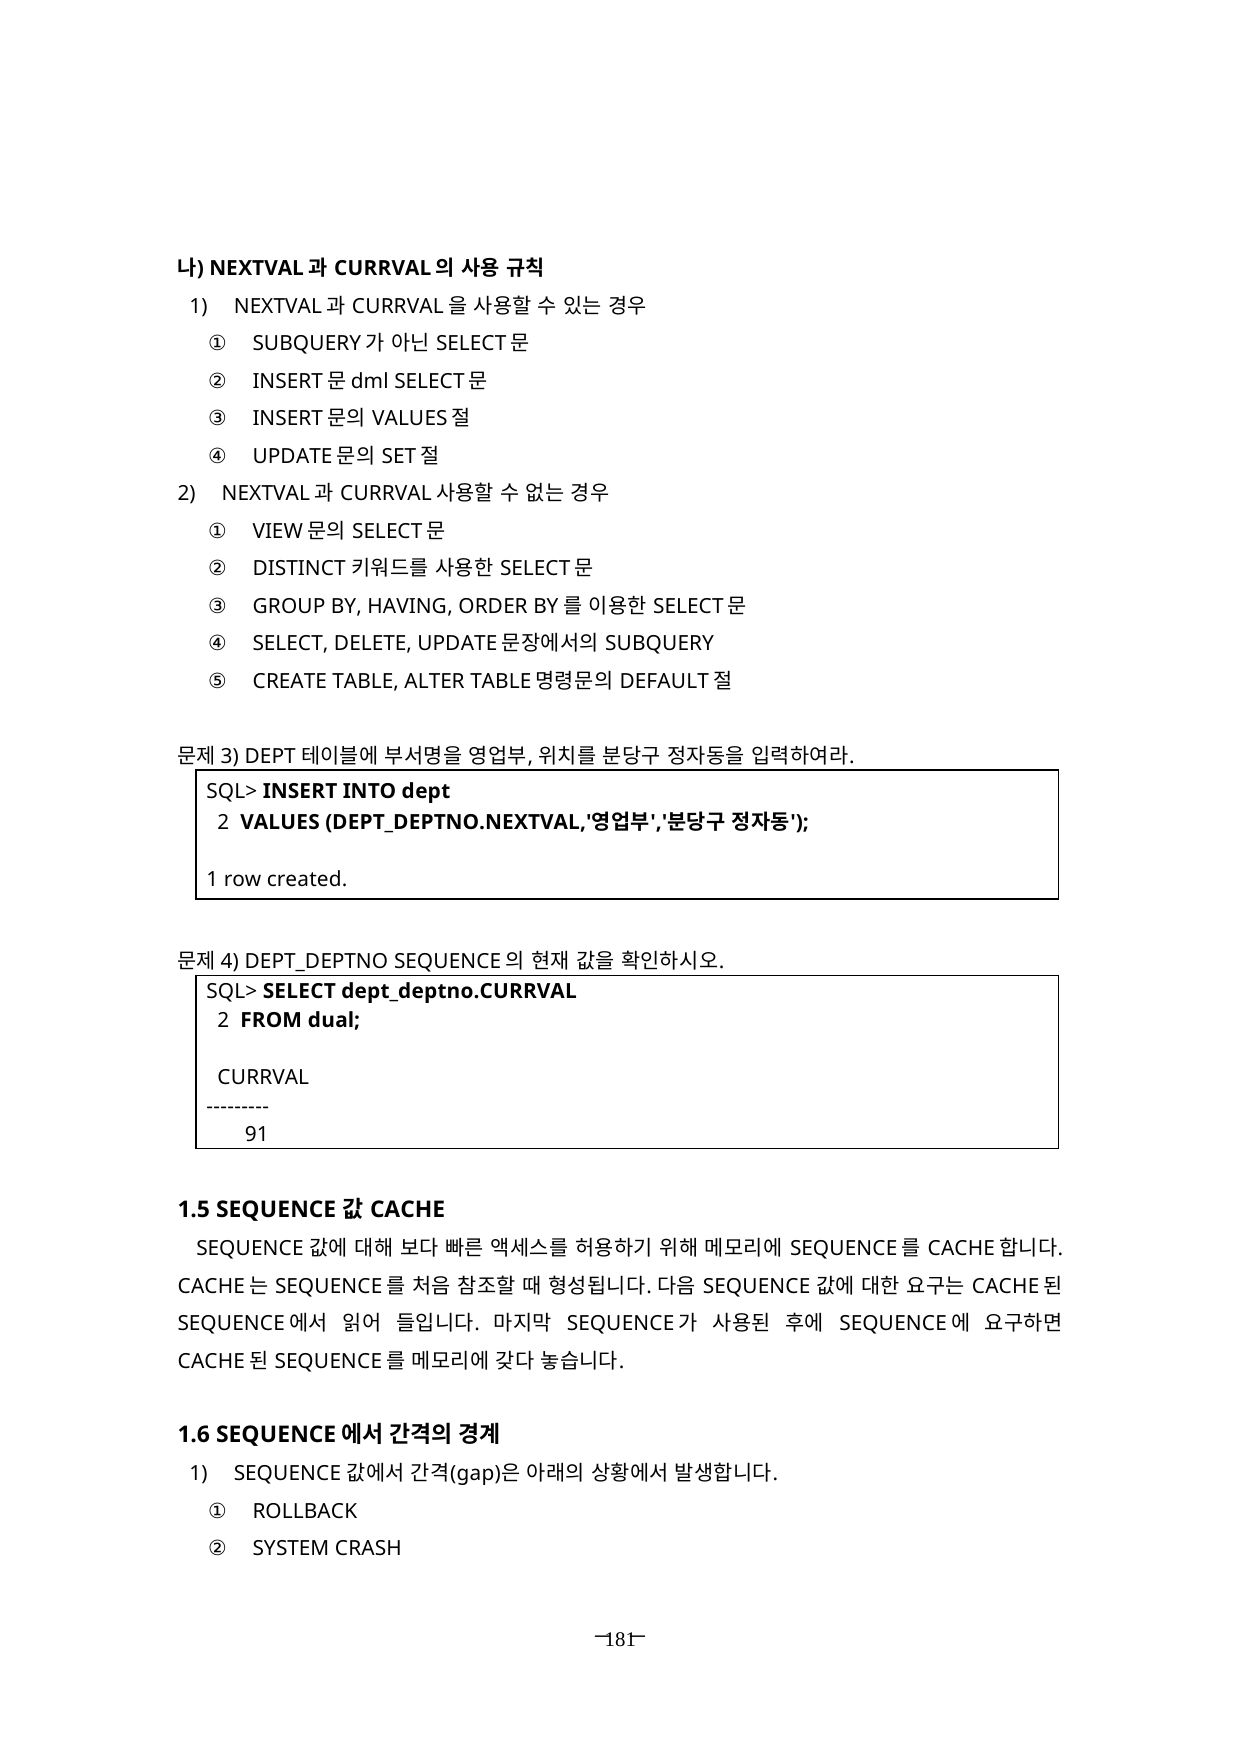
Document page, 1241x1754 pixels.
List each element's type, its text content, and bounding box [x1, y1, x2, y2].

table_header SQL> SELECT dept_deptno.CURRVAL 2 FROM dual; CURRVAL --------- 91 [197, 976, 1058, 1148]
list SYSTEM CRASH [208, 1524, 1063, 1562]
list NEXTVAL과 CURRVAL사용할 수 없는 경우 [177, 469, 1063, 507]
list VIEW문의 SELECT문 [208, 507, 1063, 544]
text 문제4) DEPT_DEPTNO SEQUENCE의 현재 값을 확인하시오. [177, 937, 1063, 975]
list INSERT문dml SELECT문 [208, 357, 1063, 394]
list INSERT문의 VALUES절 [208, 394, 1063, 432]
list DISTINCT 키워드를 사용한 SELECT문 [208, 544, 1063, 582]
text 문제3) DEPT 테이블에 부서명을 영업부, 위치를 분당구 정자동을 입력하여라. [177, 732, 1063, 769]
text 1.5 SEQUENCE 값 CACHE [177, 1187, 1063, 1224]
list UPDATE문의 SET절 [208, 432, 1063, 469]
table_header SQL> INSERT INTO dept 2 VALUES (DEPT_DEPTNO.NEXTVAL,'영업부','분당구 정자동'); 1 row created. [197, 771, 1058, 898]
list SEQUENCE 값에서 간격(gap)은 아래의 상황에서 발생합니다. [189, 1449, 1063, 1487]
list ROLLBACK [208, 1487, 1063, 1524]
list GROUP BY, HAVING, ORDER BY를 이용한 SELECT문 [208, 582, 1063, 619]
list NEXTVAL과 CURRVAL을 사용할 수 있는 경우 [189, 282, 1063, 319]
text 나) NEXTVAL과 CURRVAL의 사용 규칙 [177, 244, 1063, 282]
text SEQUENCE 값에 대해 보다 빠른 액세스를 허용하기 위해 메모리에 SEQUENCE를 CACHE합니다. CACHE는 SEQUENCE를 처음 참조할 때 형성됩니다. 다음 SEQUENCE 값에 대한 요구는 CACHE된 SEQUENCE에서 읽어 들입니다. 마지막 SEQUENCE가 사용된 후에 SEQUENCE에 요구하면 CACHE된 SEQUENCE를 메모리에 갖다 놓습니다. [177, 1224, 1063, 1374]
list CREATE TABLE, ALTER TABLE명령문의 DEFAULT절 [208, 657, 1063, 694]
list SUBQUERY가 아닌 SELECT문 [208, 319, 1063, 357]
list SELECT, DELETE, UPDATE문장에서의 SUBQUERY [208, 619, 1063, 657]
text 1.6 SEQUENCE에서 간격의 경계 [177, 1412, 1063, 1449]
